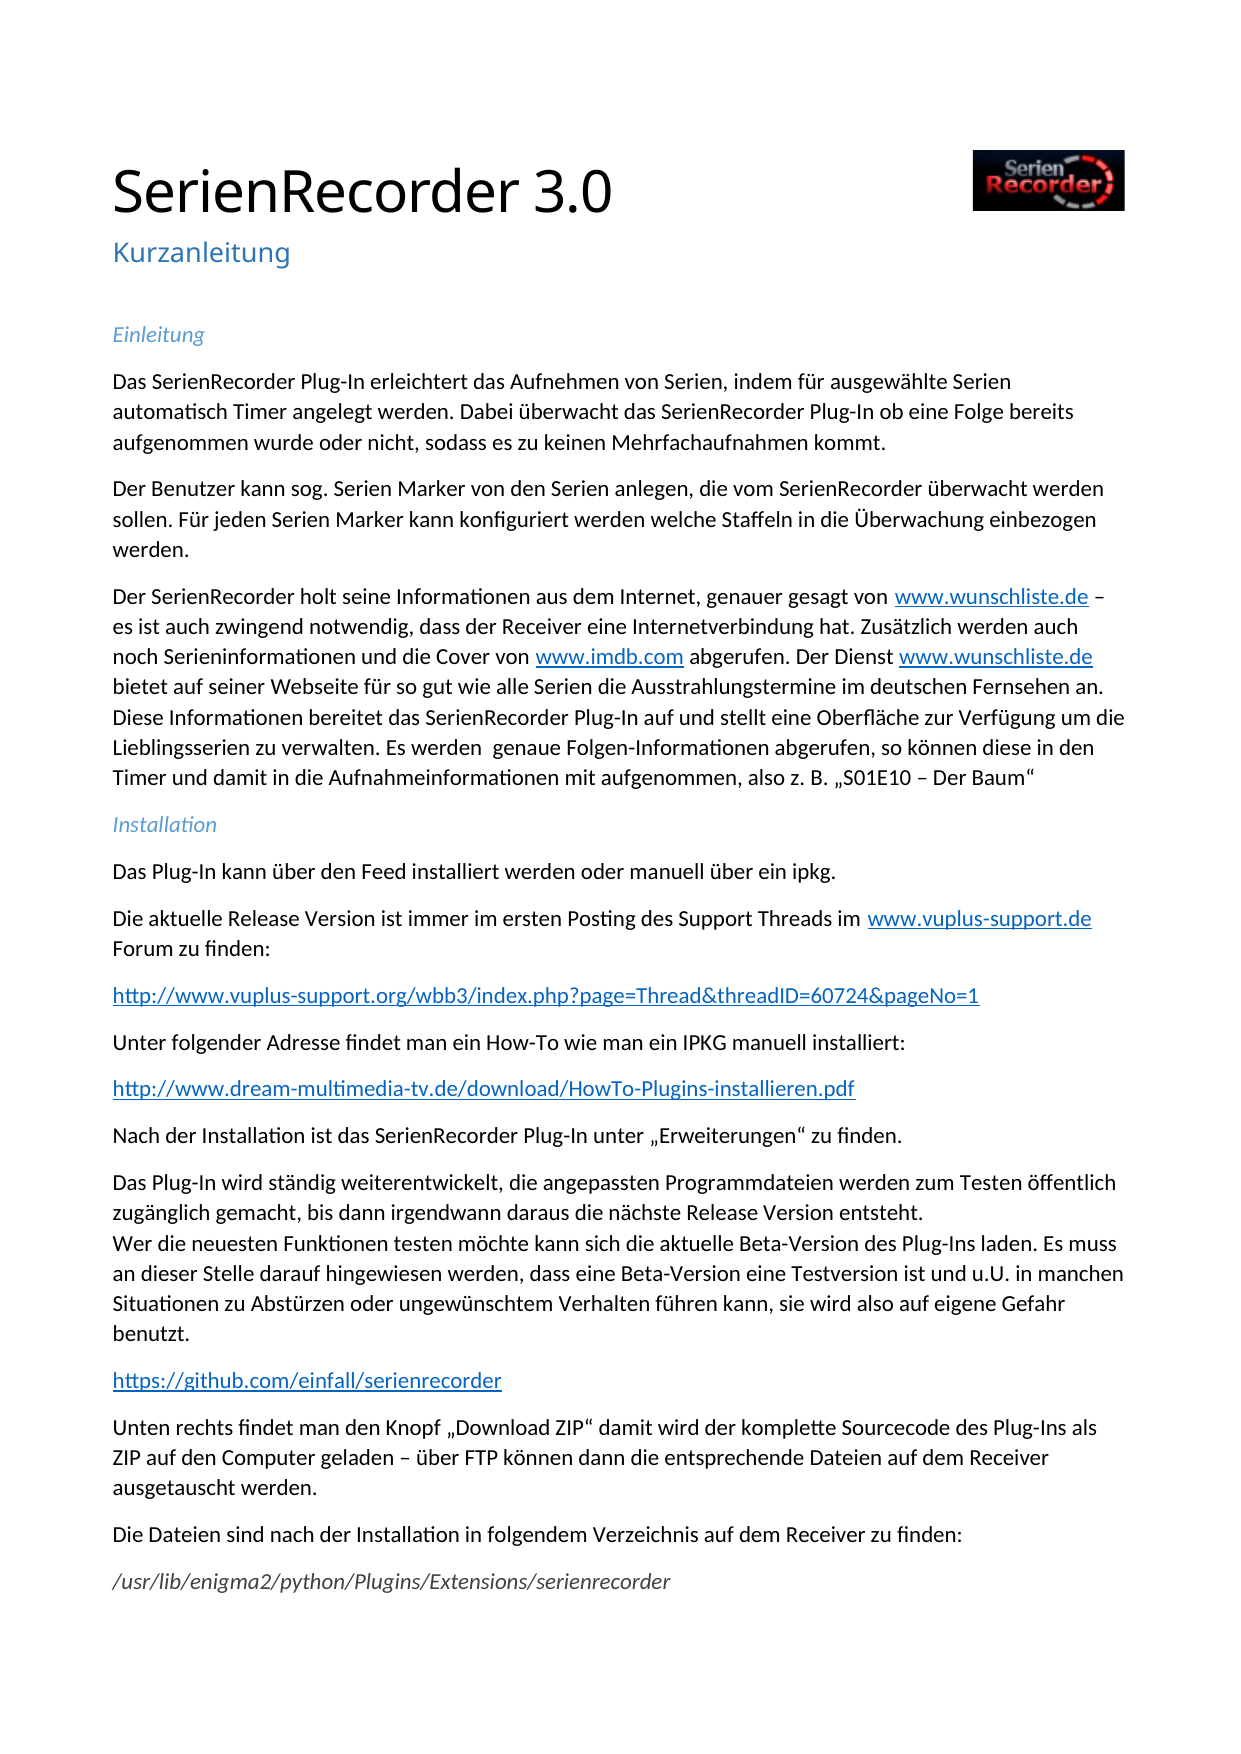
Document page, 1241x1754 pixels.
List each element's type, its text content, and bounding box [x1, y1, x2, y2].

picture [971, 150, 1125, 210]
text Der Benutzer kann sog. Serien Marker von den Serien anlegen, die vom SerienRecorder überwacht werden sollen. Für jeden Serien Marker kann konfiguriert werden welche Staffeln in die Überwachung einbezogen werden. [112, 474, 1128, 563]
text Die aktuelle Release Version ist immer im ersten Posting des Support Threads im www.vuplus-support.de Forum zu finden: [112, 904, 1128, 962]
text Unten rechts findet man den Knopf „Download ZIP“ damit wird der komplette Sourcecode des Plug-Ins als ZIP auf den Computer geladen – über FTP können dann die entsprechende Dateien auf dem Receiver ausgetauscht werden. [112, 1413, 1128, 1501]
text Installation [112, 810, 1128, 838]
text Einleitung [112, 320, 1128, 348]
text http://www.vuplus-support.org/wbb3/index.php?page=Thread&threadID=60724&pageNo=1 [112, 981, 1128, 1009]
text Das SerienRecorder Plug-In erleichtert das Aufnehmen von Serien, indem für ausgewählte Serien automatisch Timer angelegt werden. Dabei überwacht das SerienRecorder Plug-In ob eine Folge bereits aufgenommen wurde oder nicht, sodass es zu keinen Mehrfachaufnahmen kommt. [112, 367, 1128, 456]
subtitle Kurzanleitung [112, 234, 1128, 271]
text http://www.dream-multimedia-tv.de/download/HowTo-Plugins-installieren.pdf [112, 1074, 1128, 1102]
title SerienRecorder 3.0 [112, 150, 1128, 229]
text https://github.com/einfall/serienrecorder [112, 1366, 1128, 1394]
text Das Plug-In kann über den Feed installiert werden oder manuell über ein ipkg. [112, 857, 1128, 885]
text Unter folgender Adresse findet man ein How-To wie man ein IPKG manuell installiert: [112, 1028, 1128, 1056]
text Der SerienRecorder holt seine Informationen aus dem Internet, genauer gesagt von www.wunschliste.de – es ist auch zwingend notwendig, dass der Receiver eine Internetverbindung hat. Zusätzlich werden auch noch Serieninformationen und die Cover von www.imdb.com abgerufen. Der Dienst www.wunschliste.de bietet auf seiner Webseite für so gut wie alle Serien die Ausstrahlungstermine im deutschen Fernsehen an. Diese Informationen bereitet das SerienRecorder Plug-In auf und stellt eine Oberfläche zur Verfügung um die Lieblingsserien zu verwalten. Es werden genaue Folgen-Informationen abgerufen, so können diese in den Timer und damit in die Aufnahmeinformationen mit aufgenommen, also z. B. „S01E10 – Der Baum“ [112, 582, 1128, 791]
text Das Plug-In wird ständig weiterentwickelt, die angepassten Programmdateien werden zum Testen öffentlich zugänglich gemacht, bis dann irgendwann daraus die nächste Release Version entsteht. Wer die neuesten Funktionen testen möchte kann sich die aktuelle Beta-Version des Plug-Ins laden. Es muss an dieser Stelle darauf hingewiesen werden, dass eine Beta-Version eine Testversion ist und u.U. in manchen Situationen zu Abstürzen oder ungewünschtem Verhalten führen kann, sie wird also auf eigene Gefahr benutzt. [112, 1168, 1128, 1347]
text Die Dateien sind nach der Installation in folgendem Verzeichnis auf dem Receiver zu finden: [112, 1520, 1128, 1548]
text /usr/lib/enigma2/python/Plugins/Extensions/serienrecorder [112, 1567, 1128, 1595]
text Nach der Installation ist das SerienRecorder Plug-In unter „Erweiterungen“ zu finden. [112, 1121, 1128, 1149]
